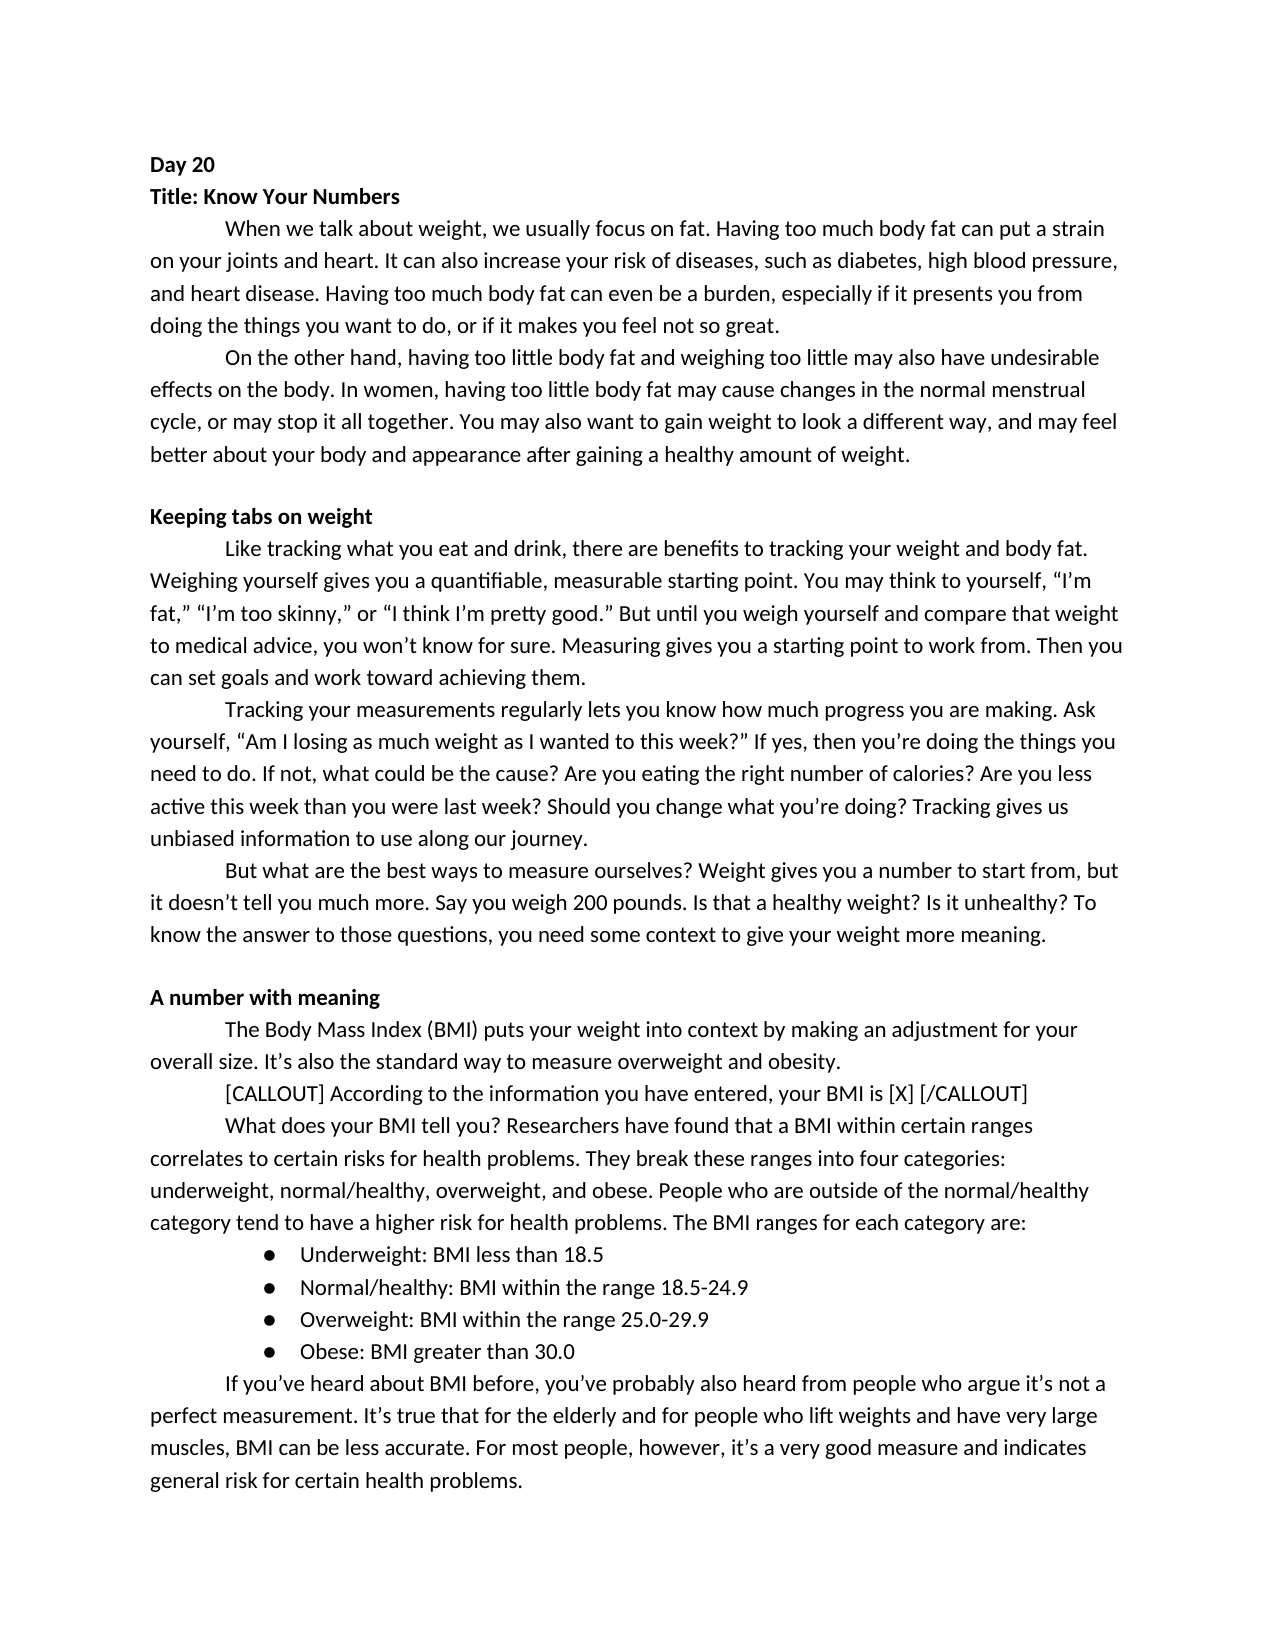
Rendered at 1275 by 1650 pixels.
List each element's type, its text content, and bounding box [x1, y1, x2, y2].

text Like tracking what you eat and drink, there are benefits to tracking your weight and body fat. Weighing yourself gives you a quantifiable, measurable starting point. You may think to yourself, “I’m fat,” “I’m too skinny,” or “I think I’m pretty good.” But until you weigh yourself and compare that weight to medical advice, you won’t know for sure. Measuring gives you a starting point to work from. Then you can set goals and work toward achieving them. [150, 534, 1125, 691]
text Tracking your measurements regularly lets you know how much progress you are making. Ask yourself, “Am I losing as much weight as I wanted to this week?” If yes, then you’re doing the things you need to do. If not, what could be the cause? Are you eating the right number of calories? Are you less active this week than you were last week? Should you change what you’re doing? Tracking gives us unbiased information to use along our journey. [150, 695, 1125, 852]
text What does your BMI tell you? Researchers have found that a BMI within certain ranges correlates to certain risks for health problems. They break these ranges into four categories: underweight, normal/healthy, overweight, and obese. People who are outside of the normal/healthy category tend to have a higher risk for health problems. The BMI ranges for each category are: [150, 1112, 1125, 1236]
text On the other hand, having too little body fat and weighing too little may also have undesirable effects on the body. In women, having too little body fat may cause changes in the normal menstrual cycle, or may stop it all together. You may also want to gain weight to look a different way, and may feel better about your body and appearance after gaining a healthy amount of weight. [150, 343, 1125, 468]
list Normal/healthy: BMI within the range 18.5-24.9 [262, 1273, 1125, 1301]
text A number with meaning [150, 983, 1125, 1011]
list Underweight: BMI less than 18.5 [262, 1240, 1125, 1268]
text But what are the best ways to measure ourselves? Weight gives you a number to start from, but it doesn’t tell you much more. Say you weigh 200 pounds. Is that a healthy weight? Is it unhealthy? To know the answer to those questions, you need some context to give your weight more meaning. [150, 856, 1125, 948]
text [CALLOUT] According to the information you have entered, your BMI is [X] [/CALLOUT] [150, 1079, 1125, 1107]
text When we talk about weight, we usually focus on fat. Having too much body fat can put a strain on your joints and heart. It can also increase your risk of diseases, such as diabetes, high blood pressure, and heart disease. Having too much body fat can even be a burden, especially if it presents you from doing the things you want to do, or if it makes you feel not so great. [150, 214, 1125, 339]
list Overweight: BMI within the range 25.0-29.9 [262, 1305, 1125, 1333]
text Day 20 [150, 150, 1125, 178]
text If you’ve heard about BMI before, you’ve probably also heard from people who argue it’s not a perfect measurement. It’s true that for the elderly and for people who lift weights and have very large muscles, BMI can be less accurate. For most people, however, it’s a very good measure and indicates general risk for certain health problems. [150, 1369, 1125, 1494]
text Title: Know Your Numbers [150, 182, 1125, 210]
text The Body Mass Index (BMI) puts your weight into context by making an adjustment for your overall size. It’s also the standard way to measure overweight and obesity. [150, 1015, 1125, 1075]
list Obese: BMI greater than 30.0 [262, 1337, 1125, 1365]
text Keeping tabs on weight [150, 502, 1125, 530]
